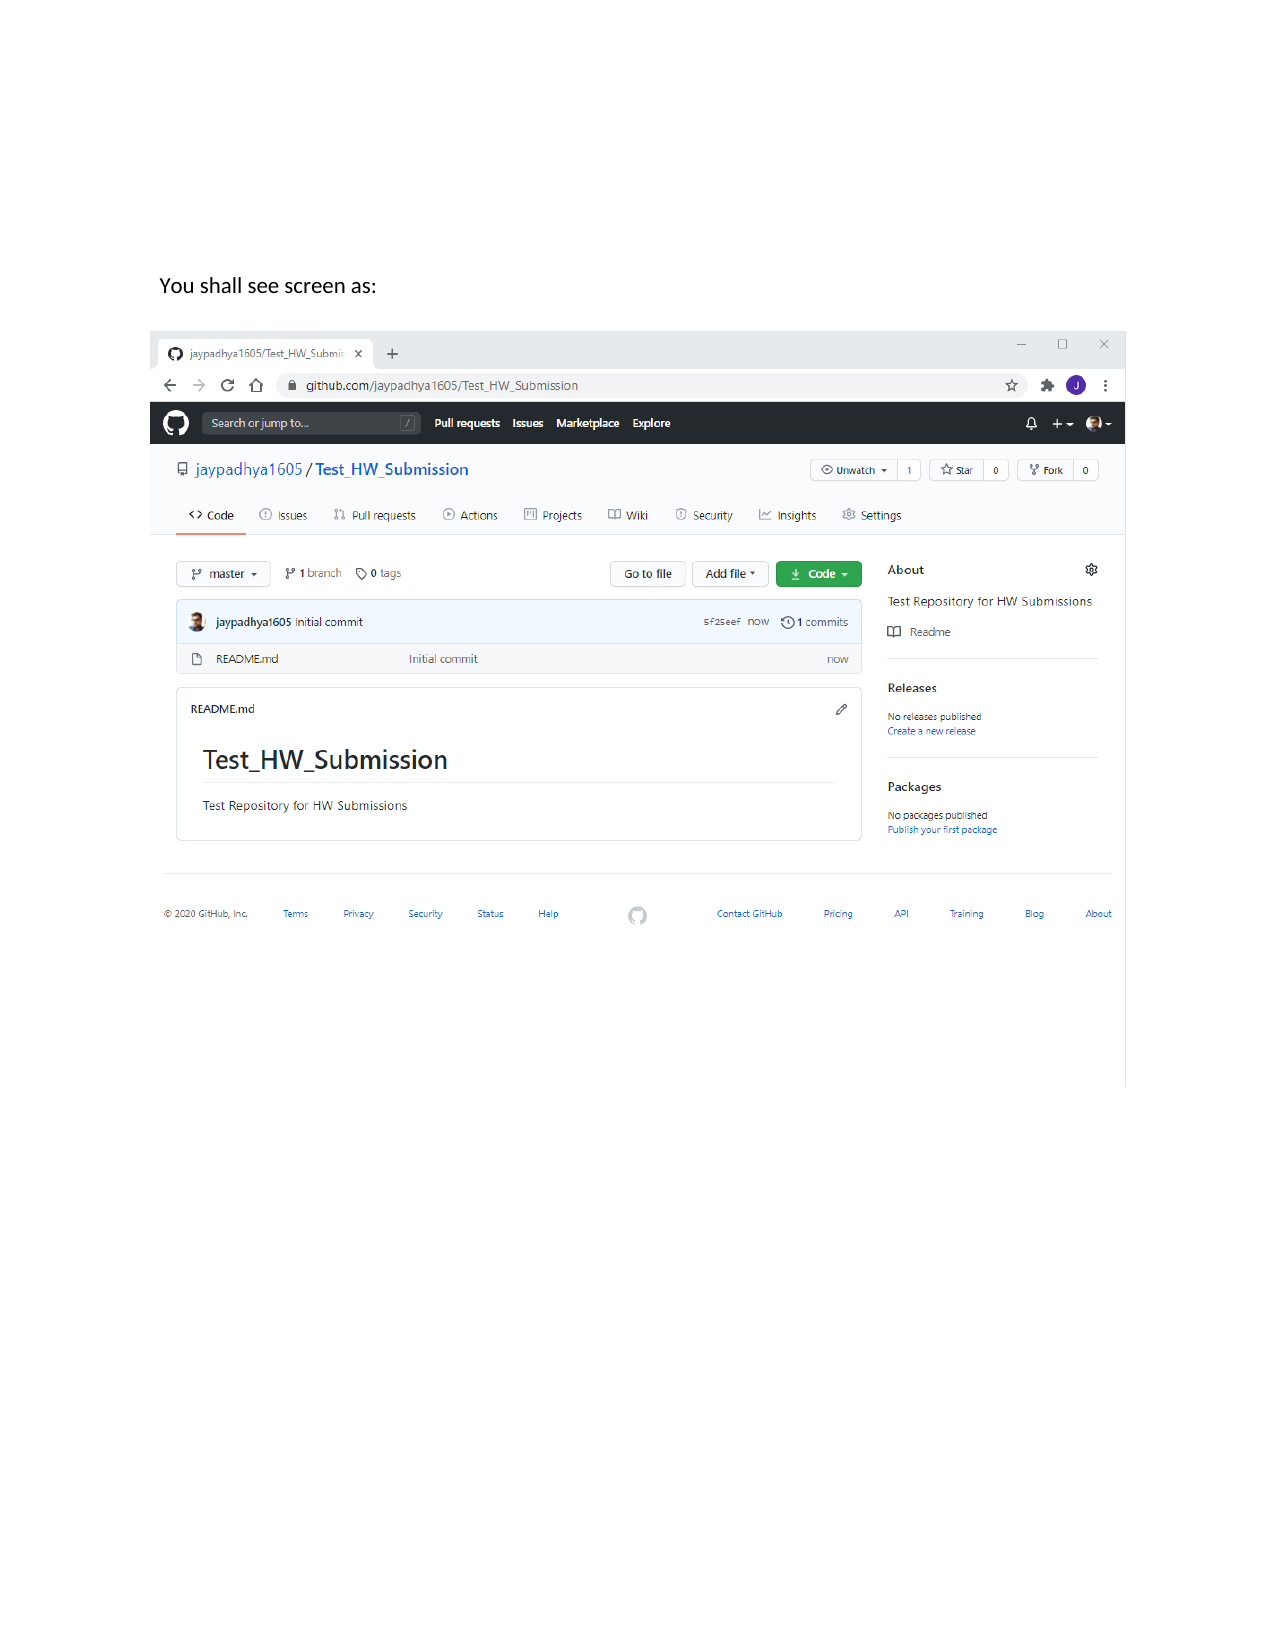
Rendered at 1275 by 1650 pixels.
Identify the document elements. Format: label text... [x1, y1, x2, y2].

list You shall see screen as: [159, 271, 1191, 299]
picture [150, 331, 1125, 1087]
